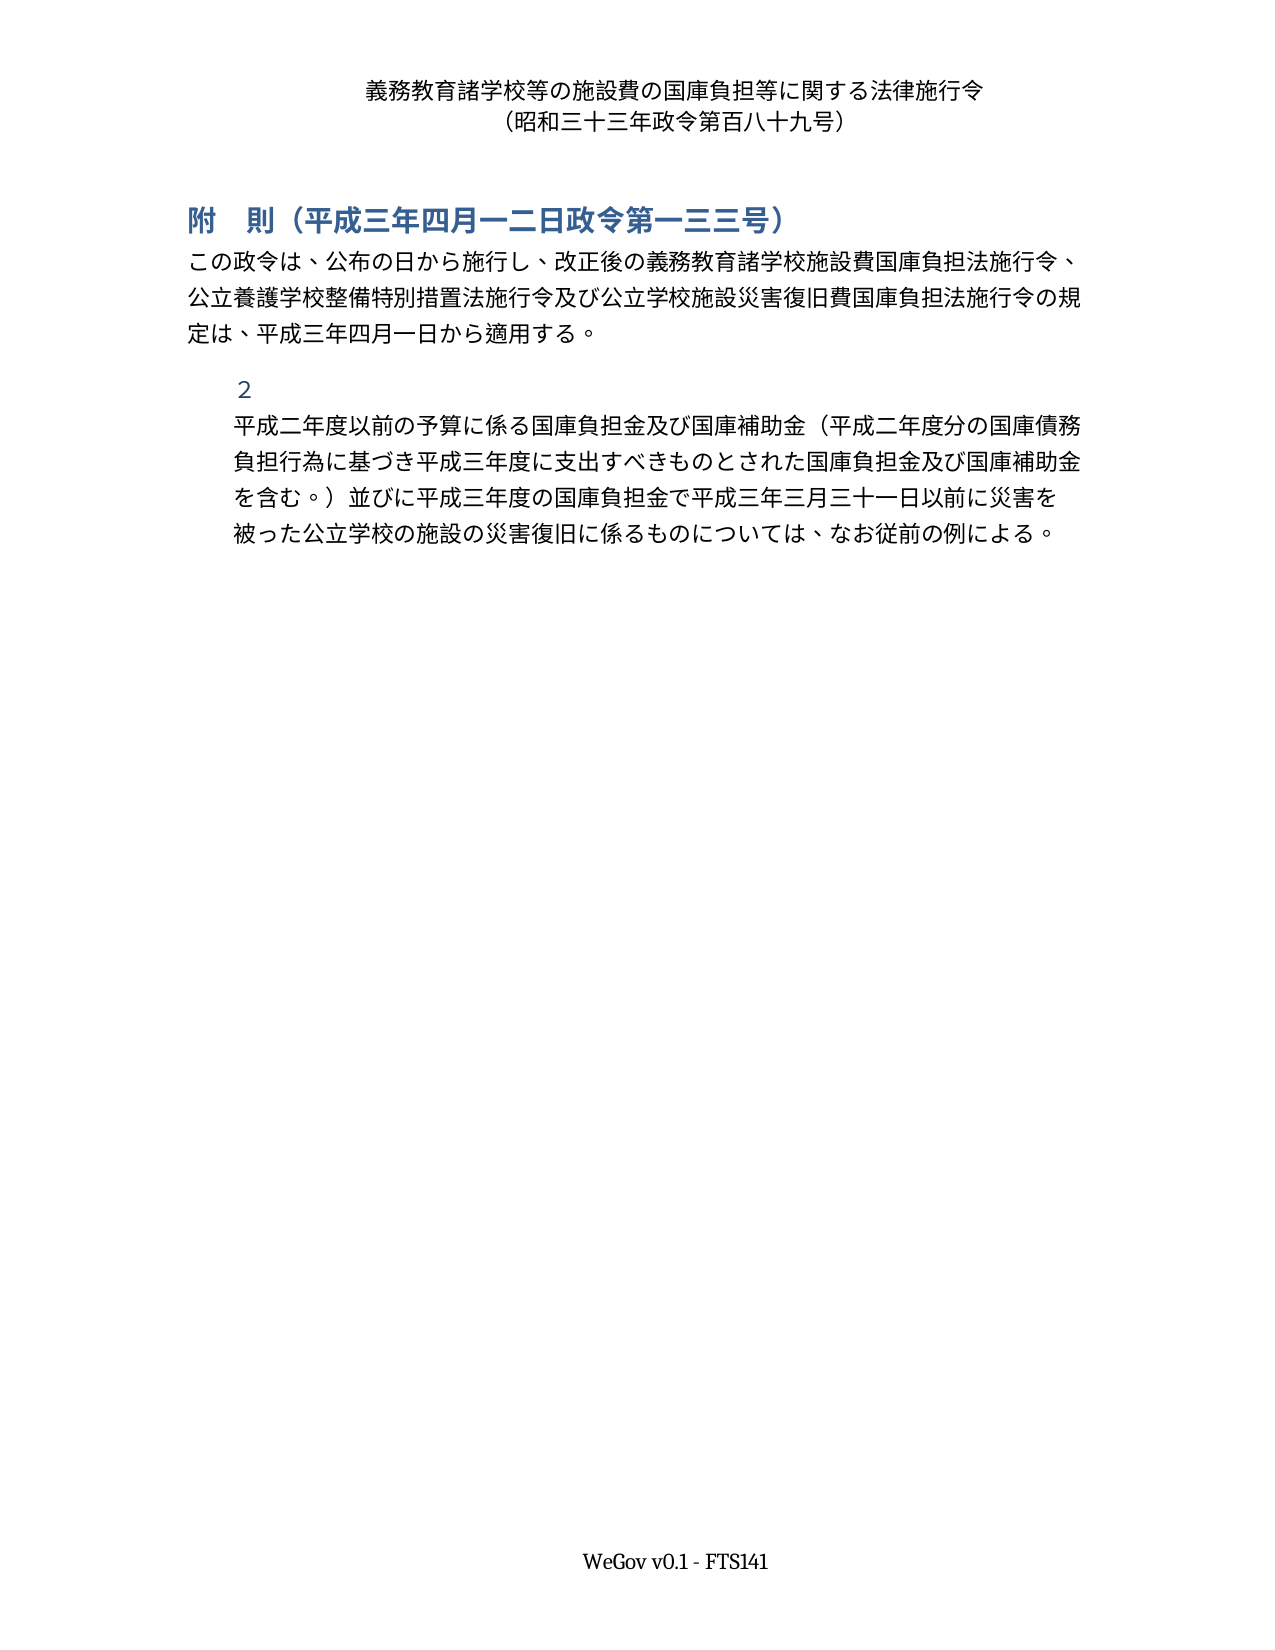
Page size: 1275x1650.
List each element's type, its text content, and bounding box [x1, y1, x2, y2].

subtitle 附 則（平成三年四月一二日政令第一三三号） [187, 200, 1087, 240]
text この政令は、公布の日から施行し、改正後の義務教育諸学校施設費国庫負担法施行令、公立養護学校整備特別措置法施行令及び公立学校施設災害復旧費国庫負担法施行令の規定は、平成三年四月一日から適用する。 [187, 246, 1087, 349]
text 平成二年度以前の予算に係る国庫負担金及び国庫補助金（平成二年度分の国庫債務負担行為に基づき平成三年度に支出すべきものとされた国庫負担金及び国庫補助金を含む。）並びに平成三年度の国庫負担金で平成三年三月三十一日以前に災害を被った公立学校の施設の災害復旧に係るものについては、なお従前の例による。 [233, 410, 1087, 549]
subtitle ２ [233, 374, 1087, 406]
